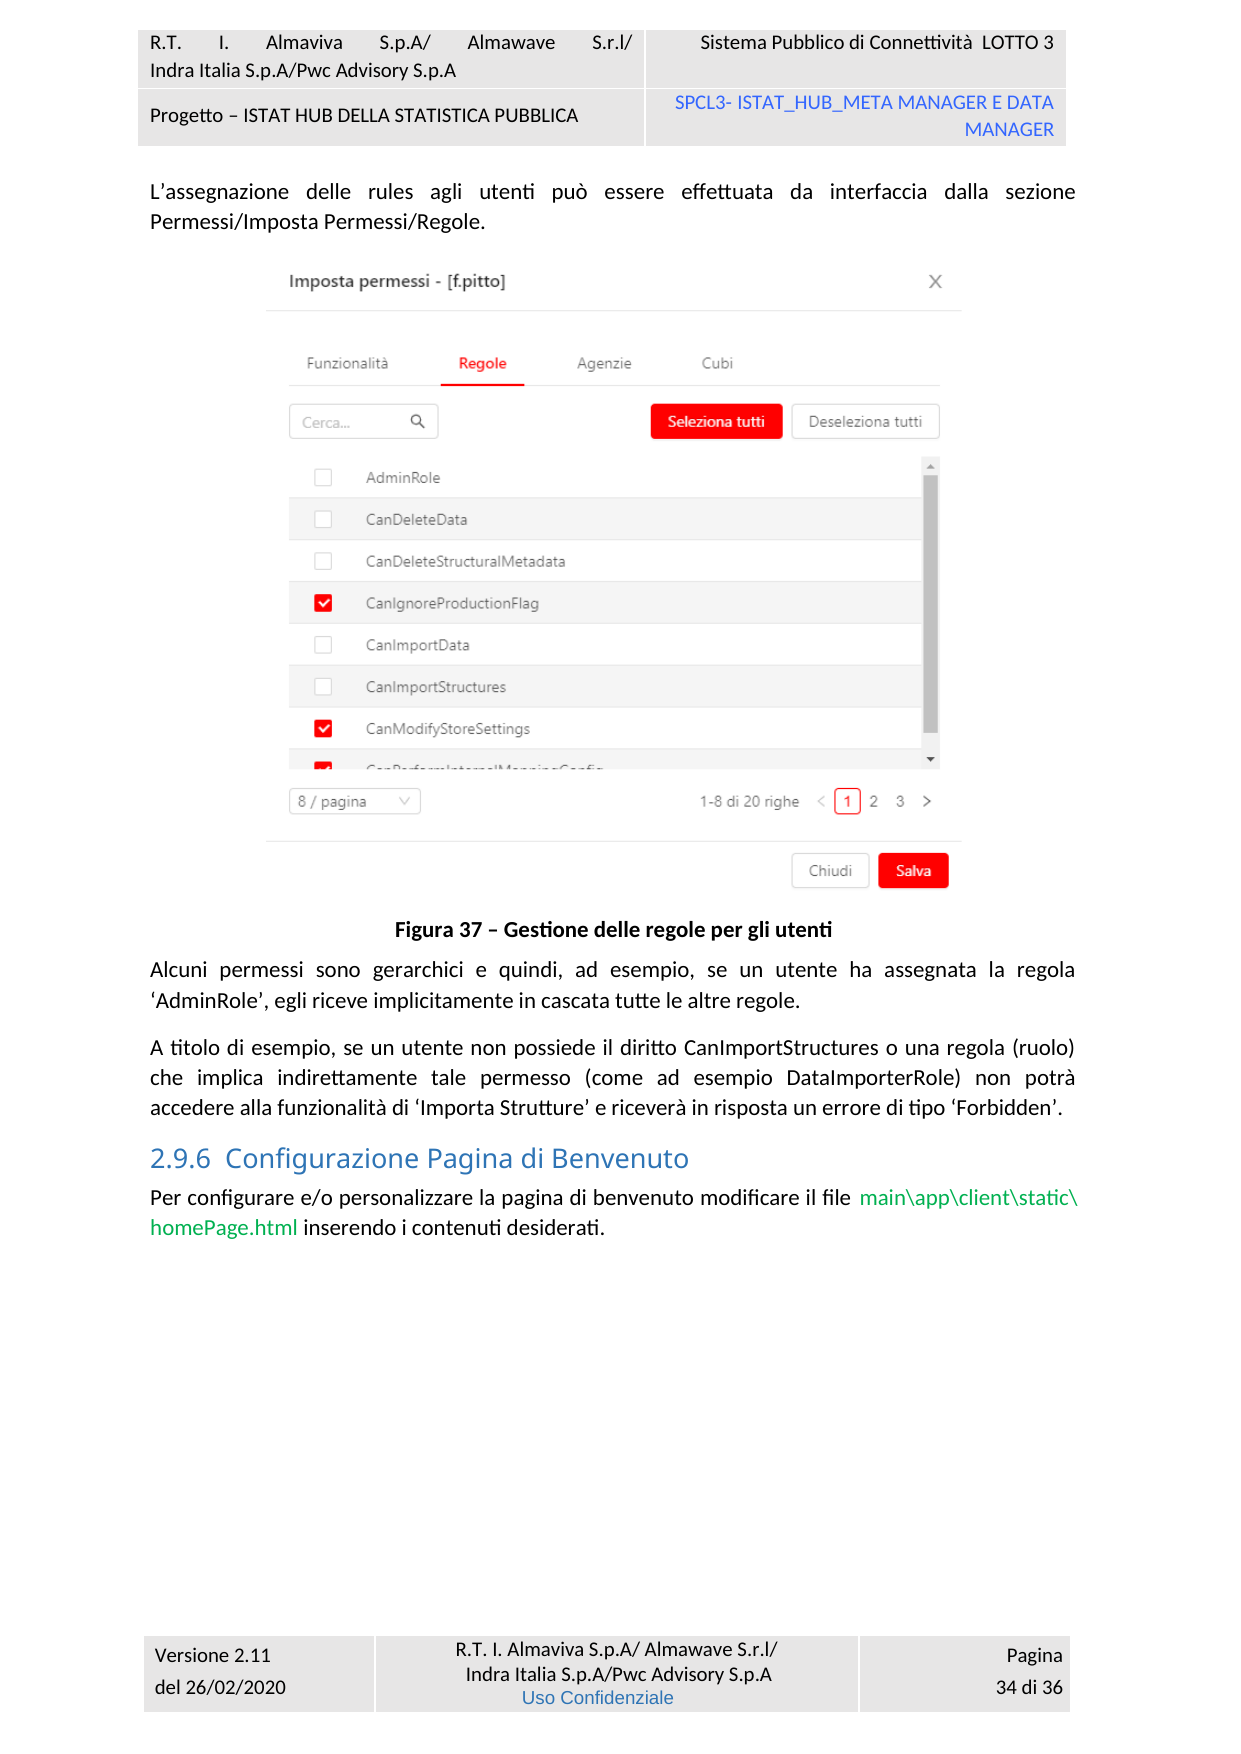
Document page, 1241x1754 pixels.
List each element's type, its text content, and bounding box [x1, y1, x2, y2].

text A titolo di esempio, se un utente non possiede il diritto CanImportStructures o una regola (ruolo) che implica indirettamente tale permesso (come ad esempio DataImporterRole) non potrà accedere alla funzionalità di ‘Importa Strutture’ e riceverà in risposta un errore di tipo ‘Forbidden’. [150, 1033, 1078, 1121]
text Figura 37 – Gestione delle regole per gli utenti [150, 915, 1078, 943]
subtitle Configurazione Pagina di Benvenuto [150, 1140, 1078, 1177]
picture [266, 254, 962, 897]
text Per configurare e/o personalizzare la pagina di benvenuto modificare il file main\app\client\static\homePage.html inserendo i contenuti desiderati. [150, 1183, 1078, 1241]
text L’assegnazione delle rules agli utenti può essere effettuata da interfaccia dalla sezione Permessi/Imposta Permessi/Regole. [150, 177, 1078, 235]
text Alcuni permessi sono gerarchici e quindi, ad esempio, se un utente ha assegnata la regola ‘AdminRole’, egli riceve implicitamente in cascata tutte le altre regole. [150, 956, 1078, 1014]
